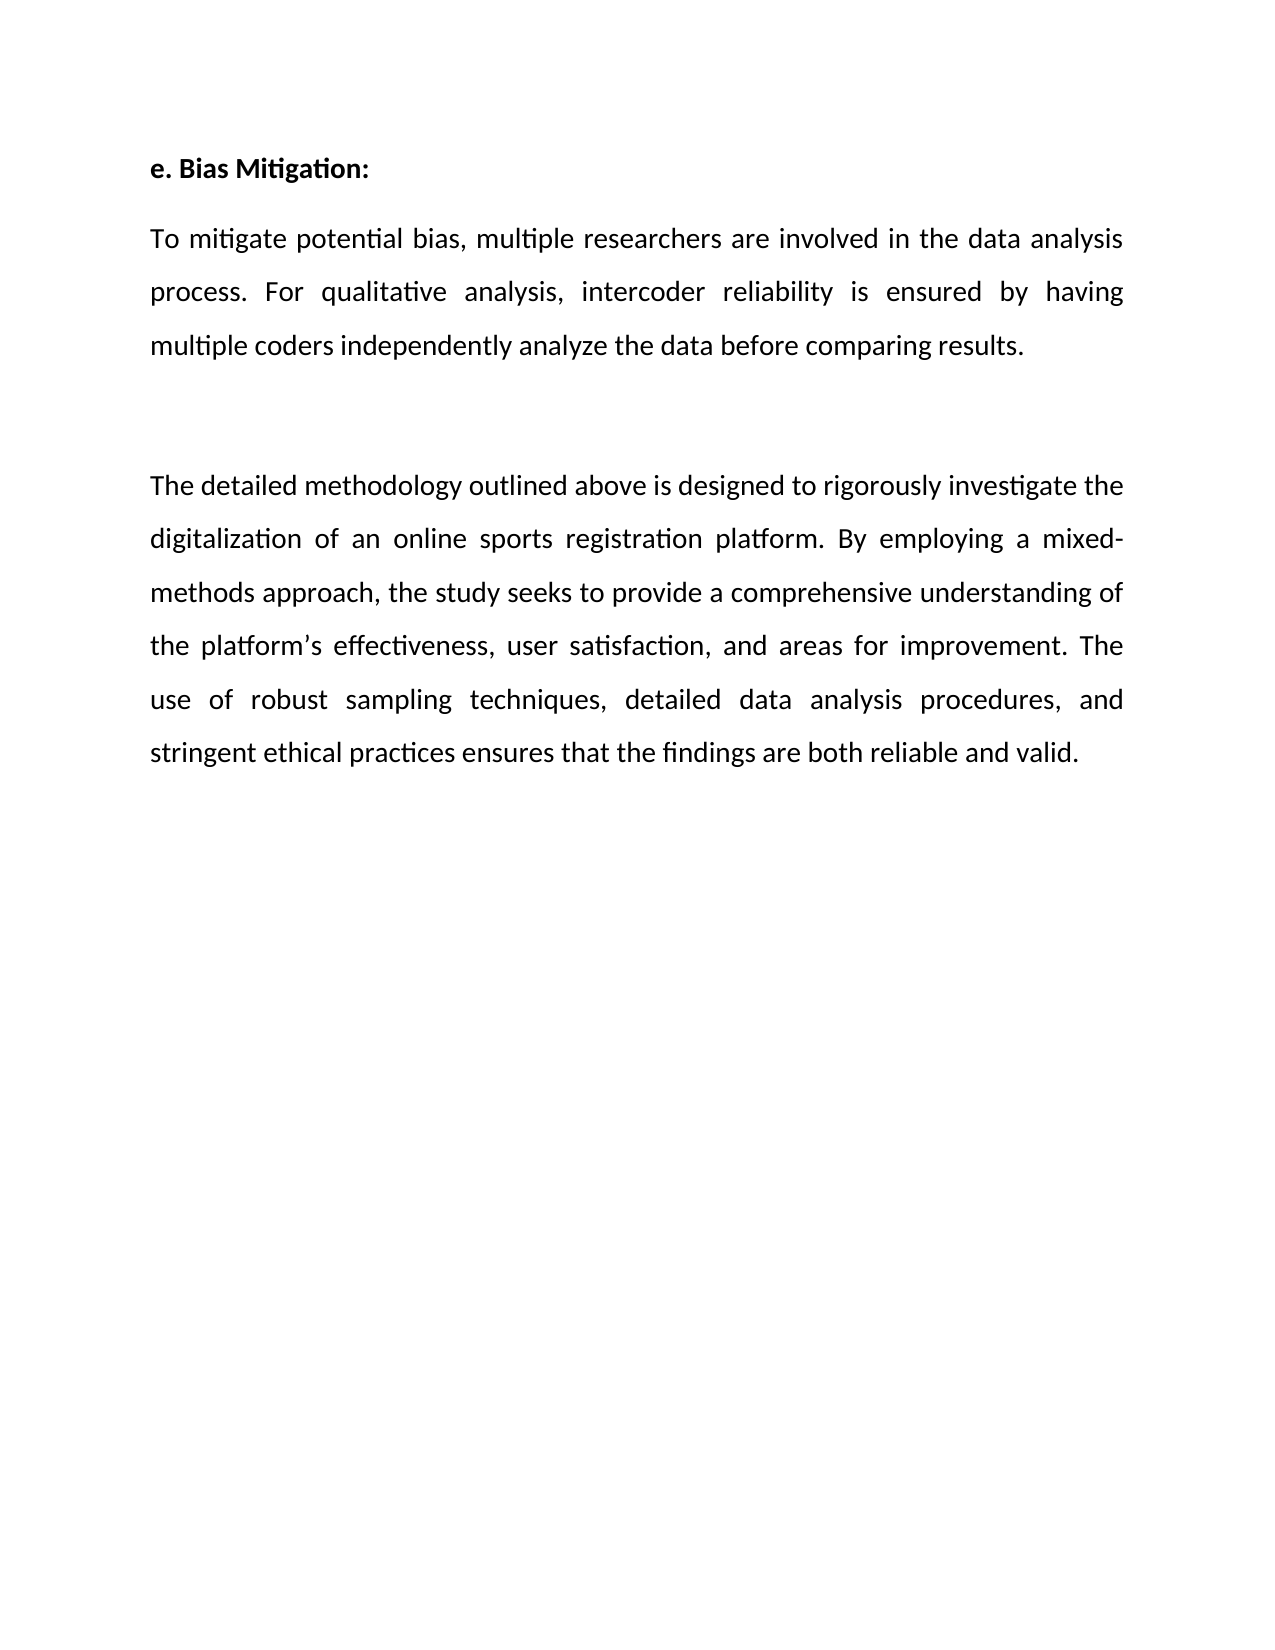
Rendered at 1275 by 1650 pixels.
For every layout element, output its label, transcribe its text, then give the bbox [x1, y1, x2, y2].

text e. Bias Mitigation: [150, 150, 1125, 186]
text To mitigate potential bias, multiple researchers are involved in the data analysis process. For qualitative analysis, intercoder reliability is ensured by having multiple coders independently analyze the data before comparing results. [150, 220, 1125, 363]
text The detailed methodology outlined above is designed to rigorously investigate the digitalization of an online sports registration platform. By employing a mixed-methods approach, the study seeks to provide a comprehensive understanding of the platform’s effectiveness, user satisfaction, and areas for improvement. The use of robust sampling techniques, detailed data analysis procedures, and stringent ethical practices ensures that the findings are both reliable and valid. [150, 467, 1125, 770]
